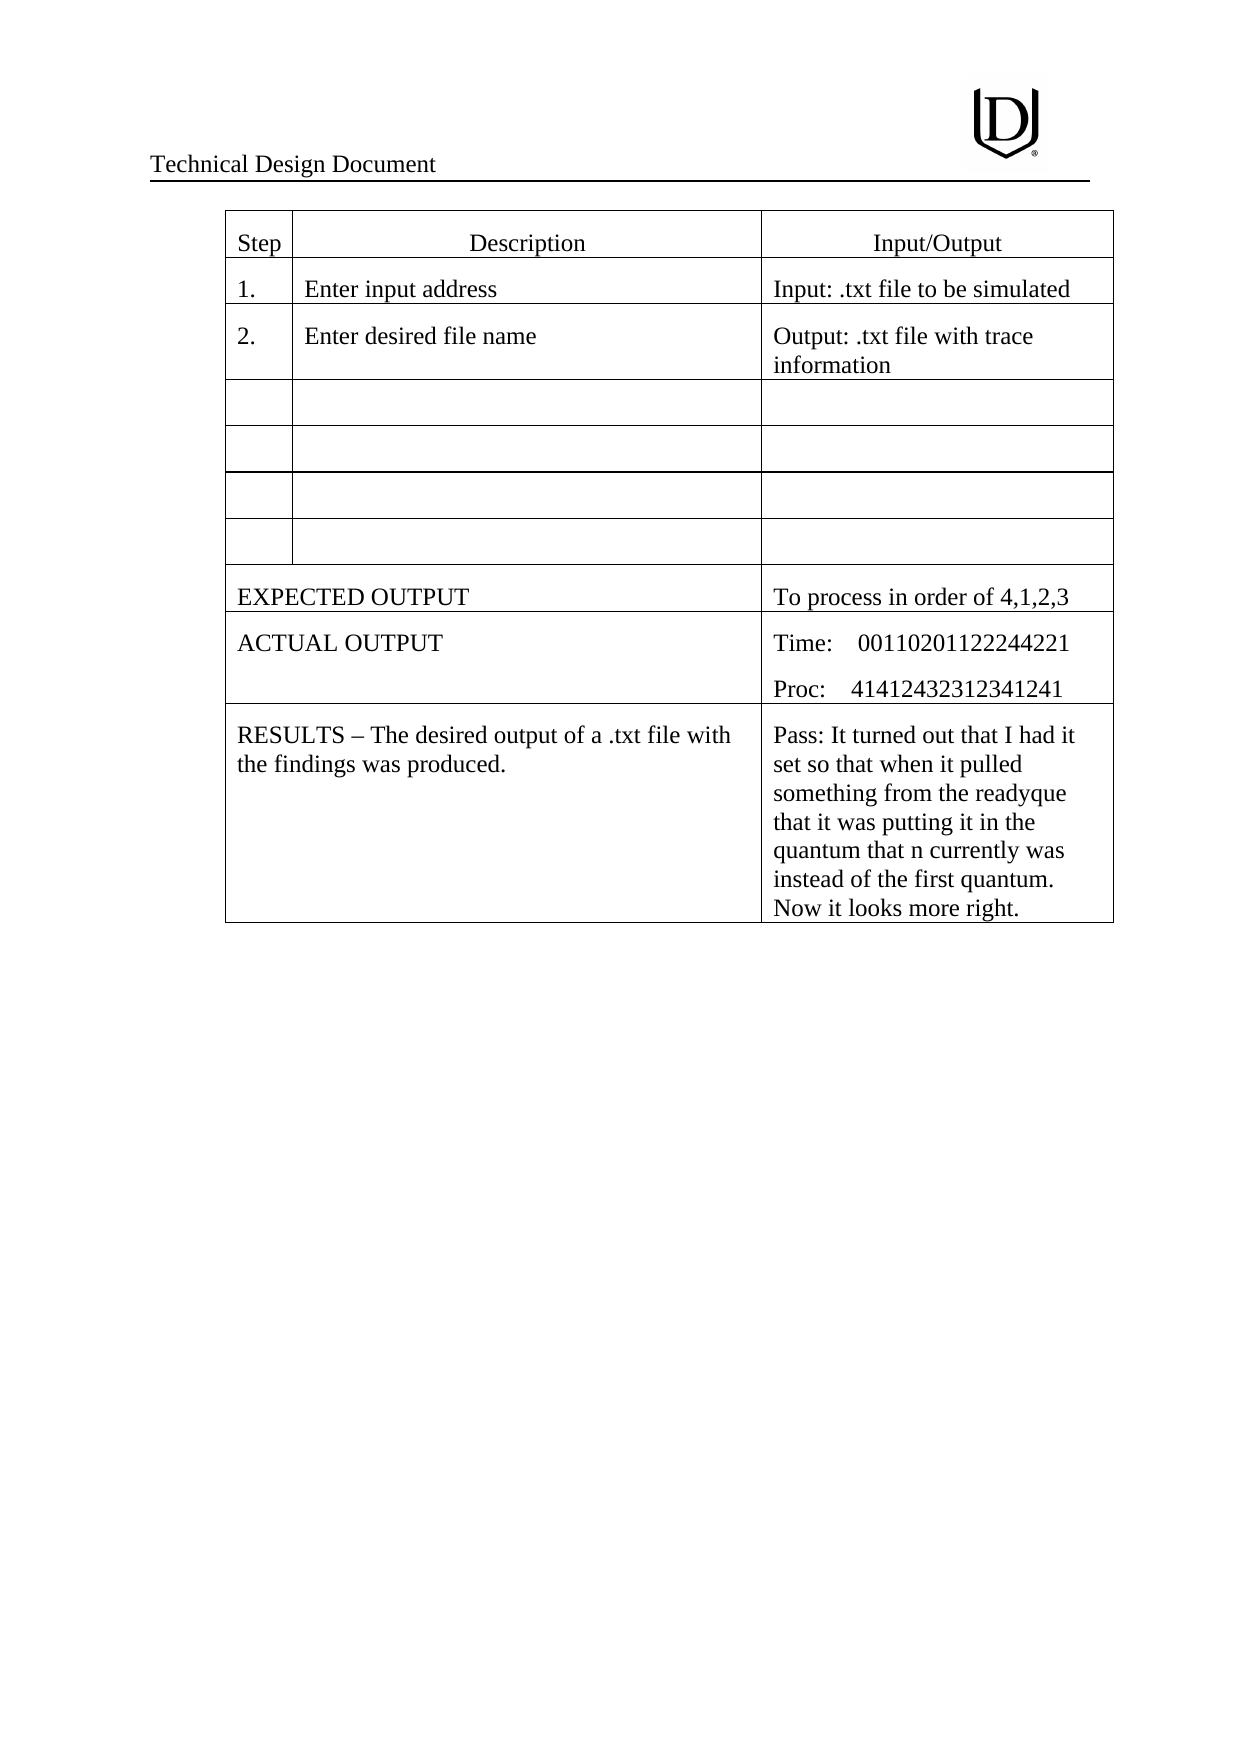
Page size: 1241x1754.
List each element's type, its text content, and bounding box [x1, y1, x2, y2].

table_cell 1. [226, 258, 292, 303]
table_cell 2. [226, 304, 292, 378]
table_header Description [293, 211, 761, 257]
table_cell Enter desired file name [293, 304, 761, 378]
table_cell Output: .txt file with trace information [762, 304, 1113, 378]
table_cell [293, 380, 761, 425]
picture [961, 75, 1050, 173]
table_cell [762, 426, 1113, 471]
table_header Input/Output [762, 211, 1113, 257]
table_cell Pass: It turned out that I had it set so that when it pulled something from the readyque that it was putting it in the quantum that n currently was instead of the first quantum. Now it looks more right. [762, 704, 1113, 922]
table_cell [293, 519, 761, 564]
table_cell [226, 426, 292, 471]
table_cell Enter input address [293, 258, 761, 303]
table_cell [762, 473, 1113, 518]
table_cell [293, 426, 761, 471]
table_cell [226, 519, 292, 564]
table_cell [762, 519, 1113, 564]
table_cell RESULTS – The desired output of a .txt file with the findings was produced. [226, 704, 761, 922]
table_cell EXPECTED OUTPUT [226, 565, 761, 611]
table_cell [762, 380, 1113, 425]
table_cell Input: .txt file to be simulated [762, 258, 1113, 303]
table_cell [226, 473, 292, 518]
table_header Step [226, 211, 292, 257]
table_cell To process in order of 4,1,2,3 [762, 565, 1113, 611]
table_cell Time: 00110201122244221 Proc: 41412432312341241 [762, 612, 1113, 703]
table_cell [293, 473, 761, 518]
table_cell ACTUAL OUTPUT [226, 612, 761, 703]
table_cell [226, 380, 292, 425]
